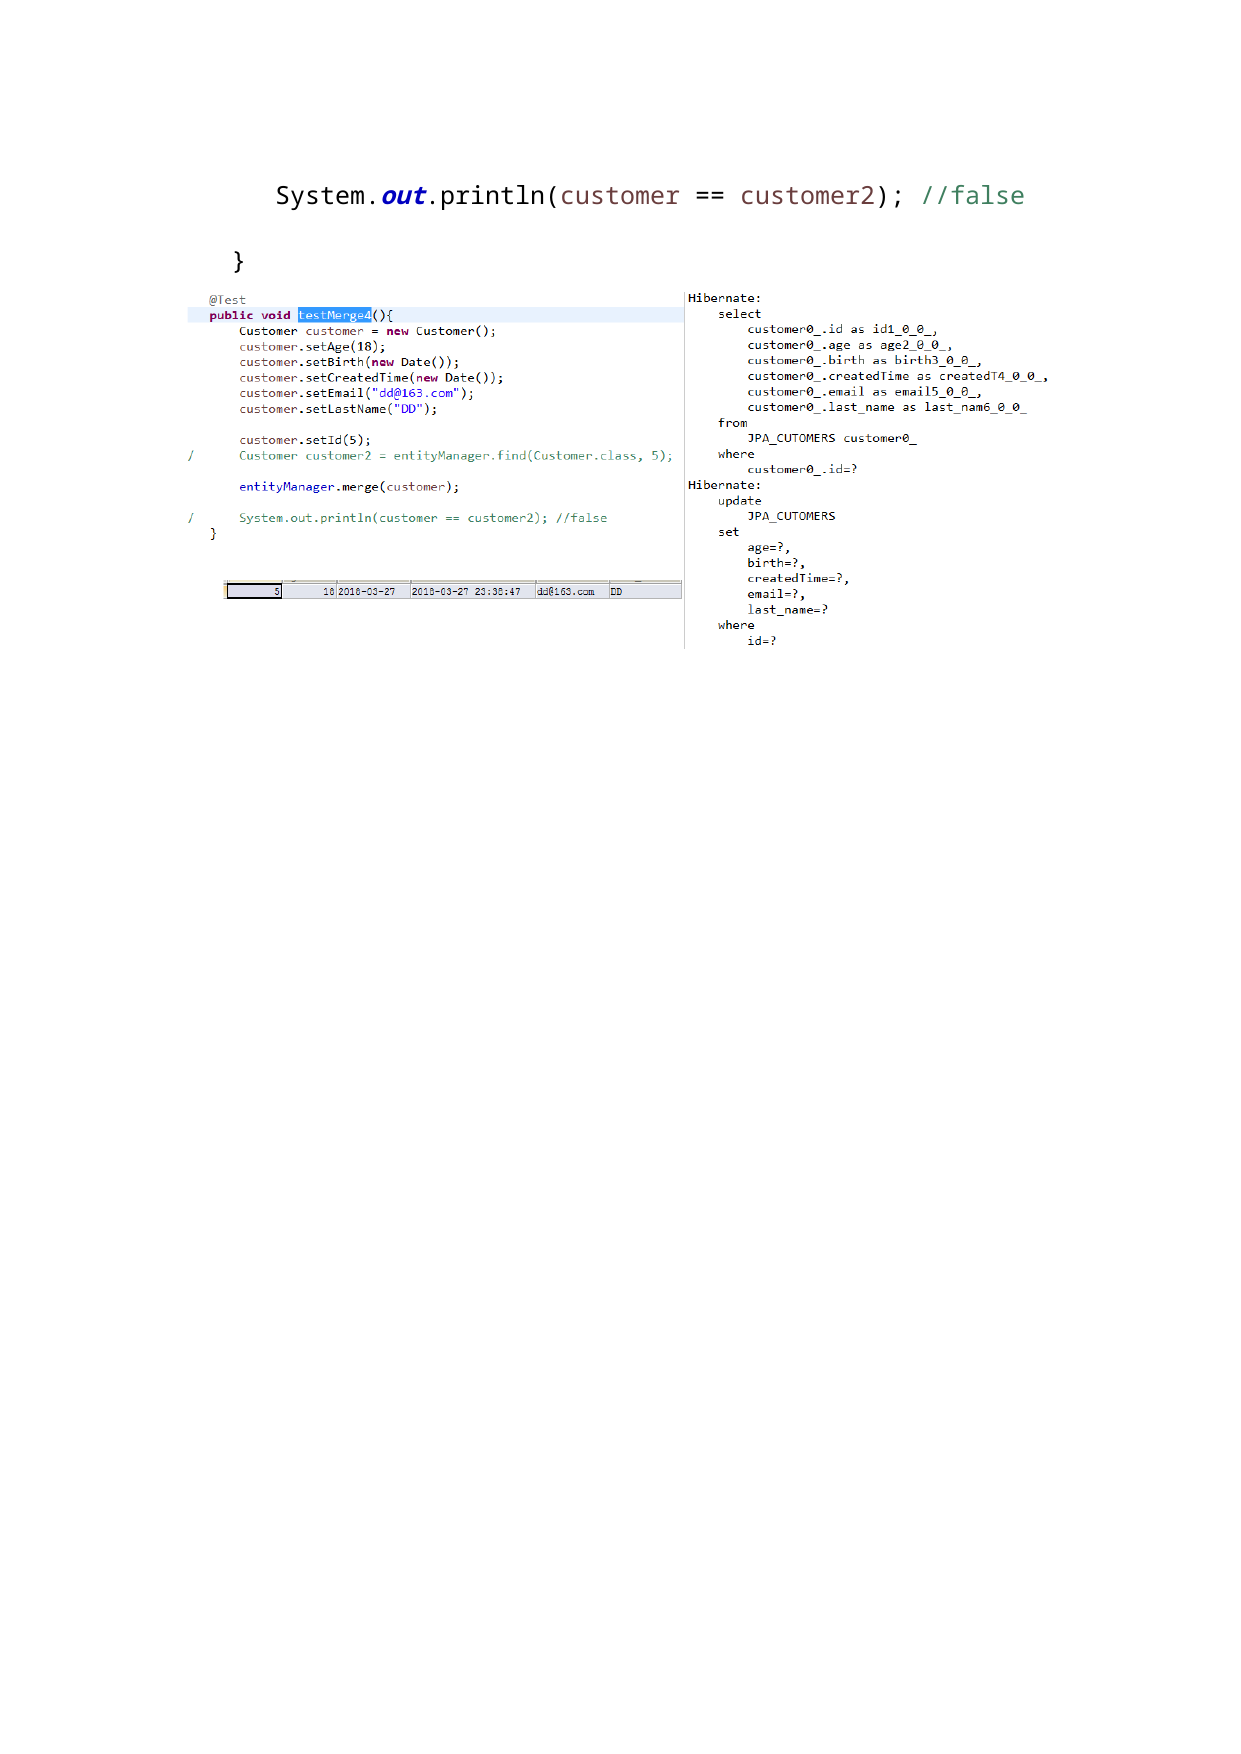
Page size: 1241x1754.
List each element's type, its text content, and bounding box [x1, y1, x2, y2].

text System.out.println(customer == customer2); //false [187, 162, 1053, 227]
picture [187, 292, 1053, 650]
text } [187, 227, 1053, 292]
